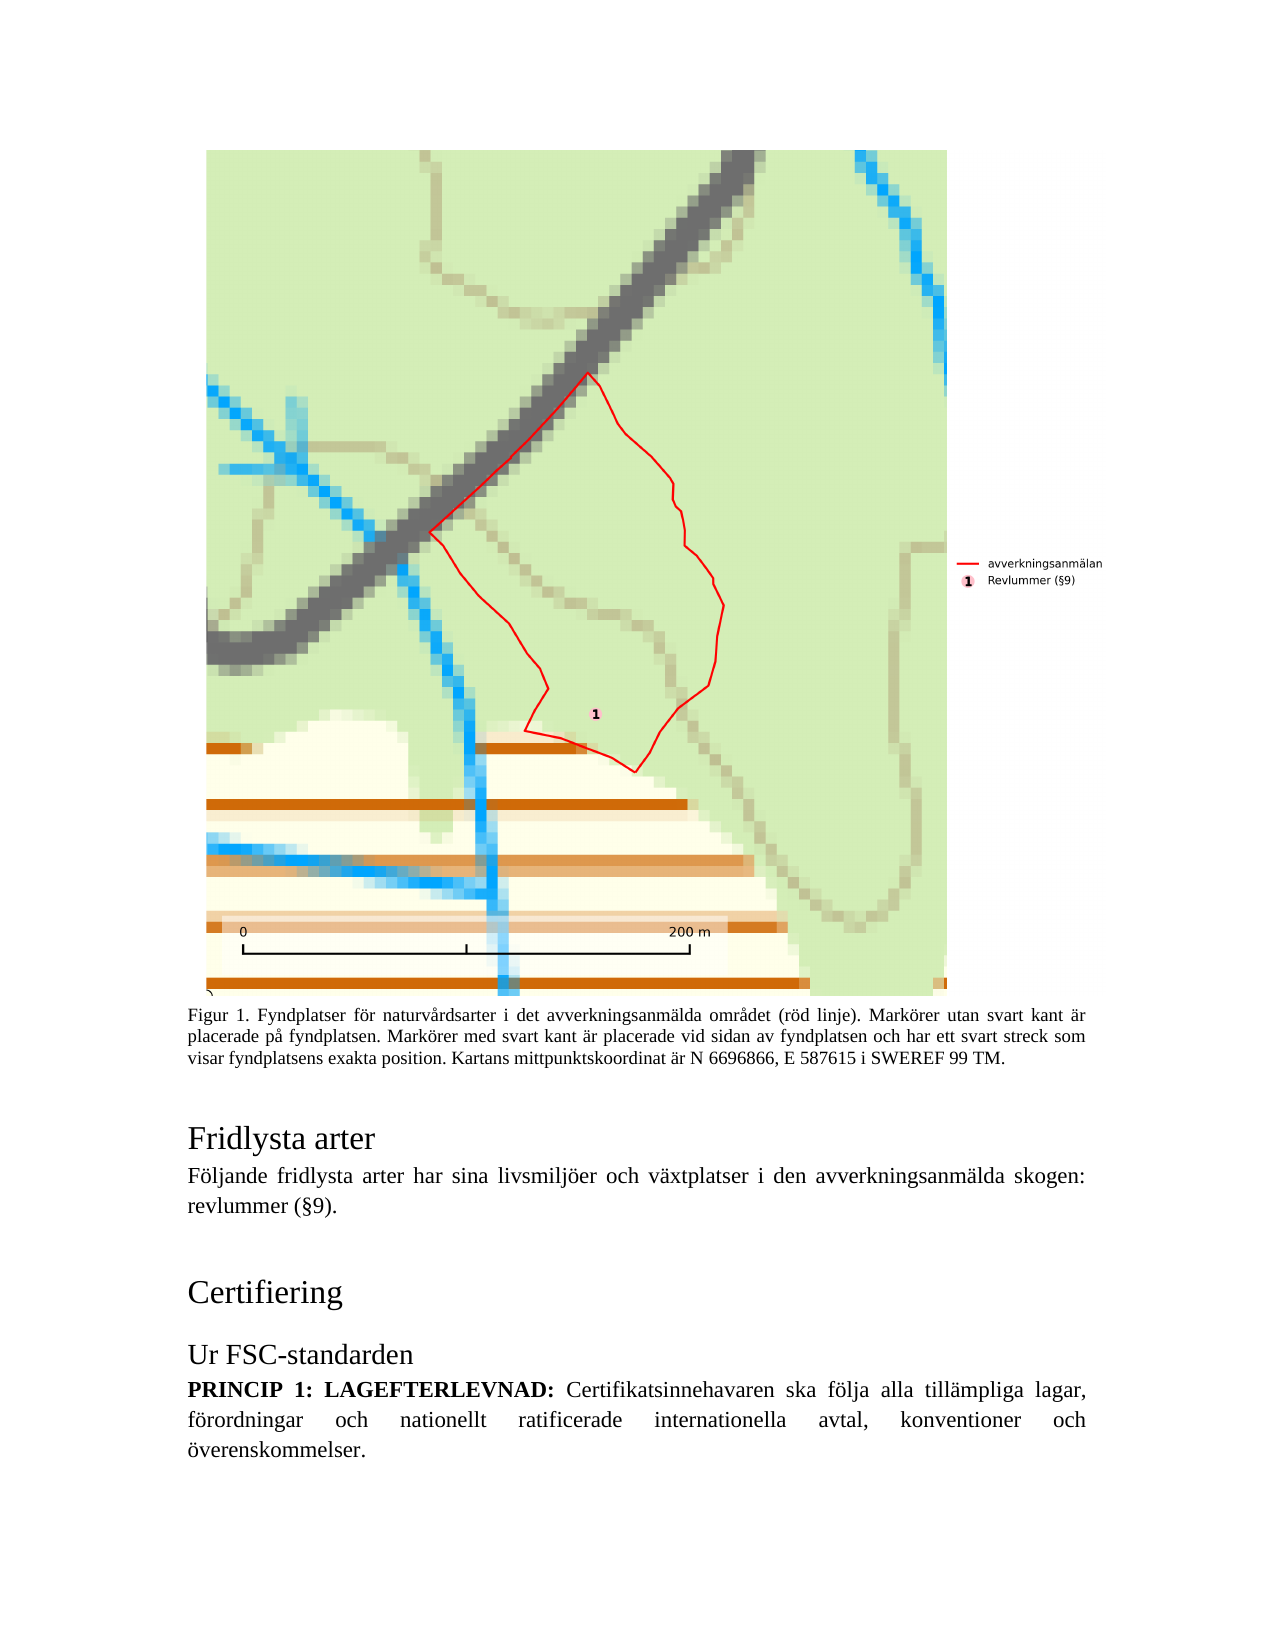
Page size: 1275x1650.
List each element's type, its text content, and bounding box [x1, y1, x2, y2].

text Figur 1. Fyndplatser för naturvårdsarter i det avverkningsanmälda området (röd linje). Markörer utan svart kant är placerade på fyndplatsen. Markörer med svart kant är placerade vid sidan av fyndplatsen och har ett svart streck som visar fyndplatsens exakta position. Kartans mittpunktskoordinat är N 6696866, E 587615 i SWEREF 99 TM. [187, 1003, 1087, 1068]
text Följande fridlysta arter har sina livsmiljöer och växtplatser i den avverkningsanmälda skogen: revlummer (§9). [187, 1162, 1087, 1219]
subtitle Certifiering [187, 1273, 1087, 1311]
subtitle Ur FSC-standarden [187, 1337, 1087, 1371]
picture [206, 150, 1107, 996]
text PRINCIP 1: LAGEFTERLEVNAD: Certifikatsinnehavaren ska följa alla tillämpliga lagar, förordningar och nationellt ratificerade internationella avtal, konventioner och överenskommelser. [187, 1376, 1087, 1463]
subtitle Fridlysta arter [187, 1118, 1087, 1156]
